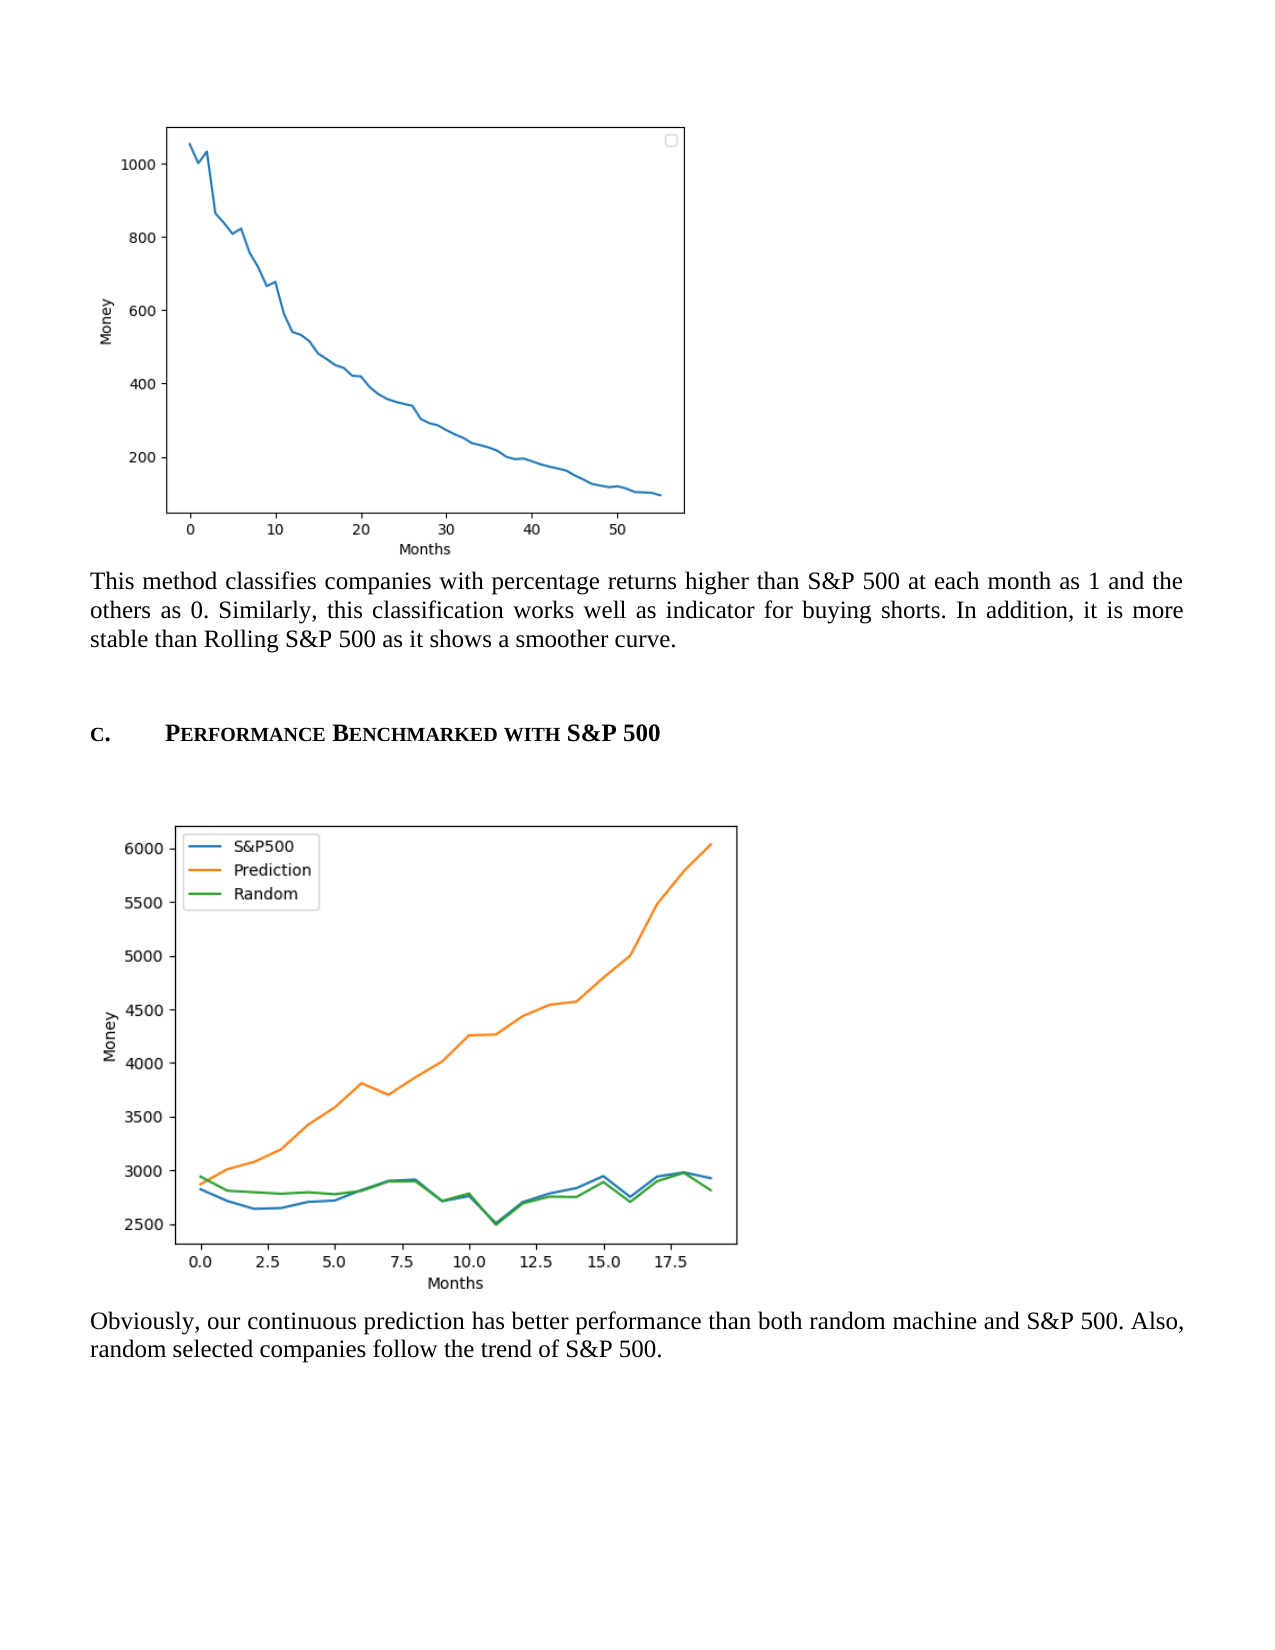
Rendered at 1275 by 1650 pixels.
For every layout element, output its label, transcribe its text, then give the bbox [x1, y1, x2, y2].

picture [90, 792, 776, 1298]
text Obviously, our continuous prediction has better performance than both random machine and S&P 500. Also, random selected companies follow the trend of S&P 500. [90, 1306, 1185, 1363]
picture [90, 105, 710, 567]
list Performance Benchmarked with S&P 500 [90, 718, 1185, 747]
text This method classifies companies with percentage returns higher than S&P 500 at each month as 1 and the others as 0. Similarly, this classification works well as indicator for buying shorts. In addition, it is more stable than Rolling S&P 500 as it shows a smoother curve. [90, 566, 1185, 652]
